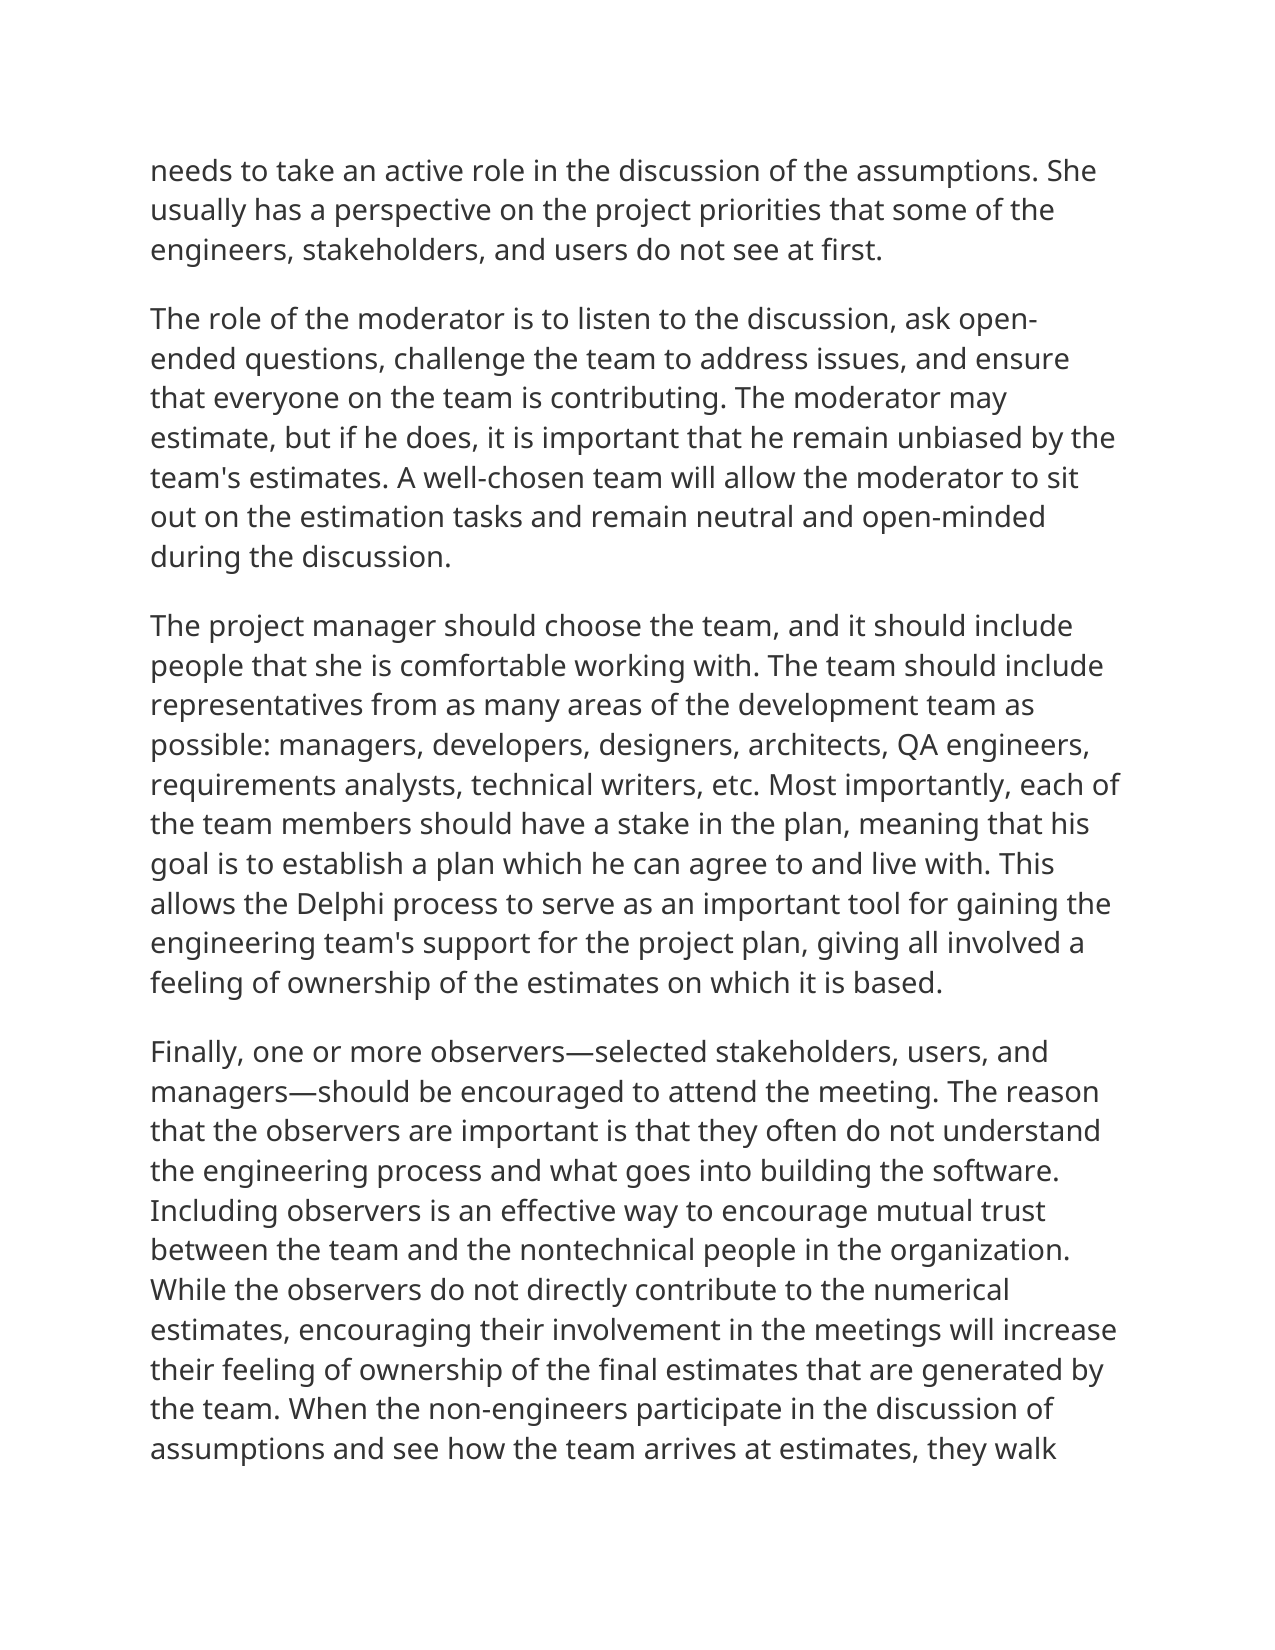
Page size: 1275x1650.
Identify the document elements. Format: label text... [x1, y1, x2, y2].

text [150, 150, 1125, 269]
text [150, 1031, 1125, 1468]
text The project manager should choose the team, and it should include people that she is comfortable working with. The team should include representatives from as many areas of the development team as possible: managers, developers, designers, architects, QA engineers, requirements analysts, technical writers, etc. Most importantly, each of the team members should have a stake in the plan, meaning that his goal is to establish a plan which he can agree to and live with. This allows the Delphi process to serve as an important tool for gaining the engineering team's support for the project plan, giving all involved a feeling of ownership of the estimates on which it is based. [150, 605, 1125, 1002]
text The role of the moderator is to listen to the discussion, ask open-ended questions, challenge the team to address issues, and ensure that everyone on the team is contributing. The moderator may estimate, but if he does, it is important that he remain unbiased by the team's estimates. A well-chosen team will allow the moderator to sit out on the estimation tasks and remain neutral and open-minded during the discussion. [150, 298, 1125, 576]
